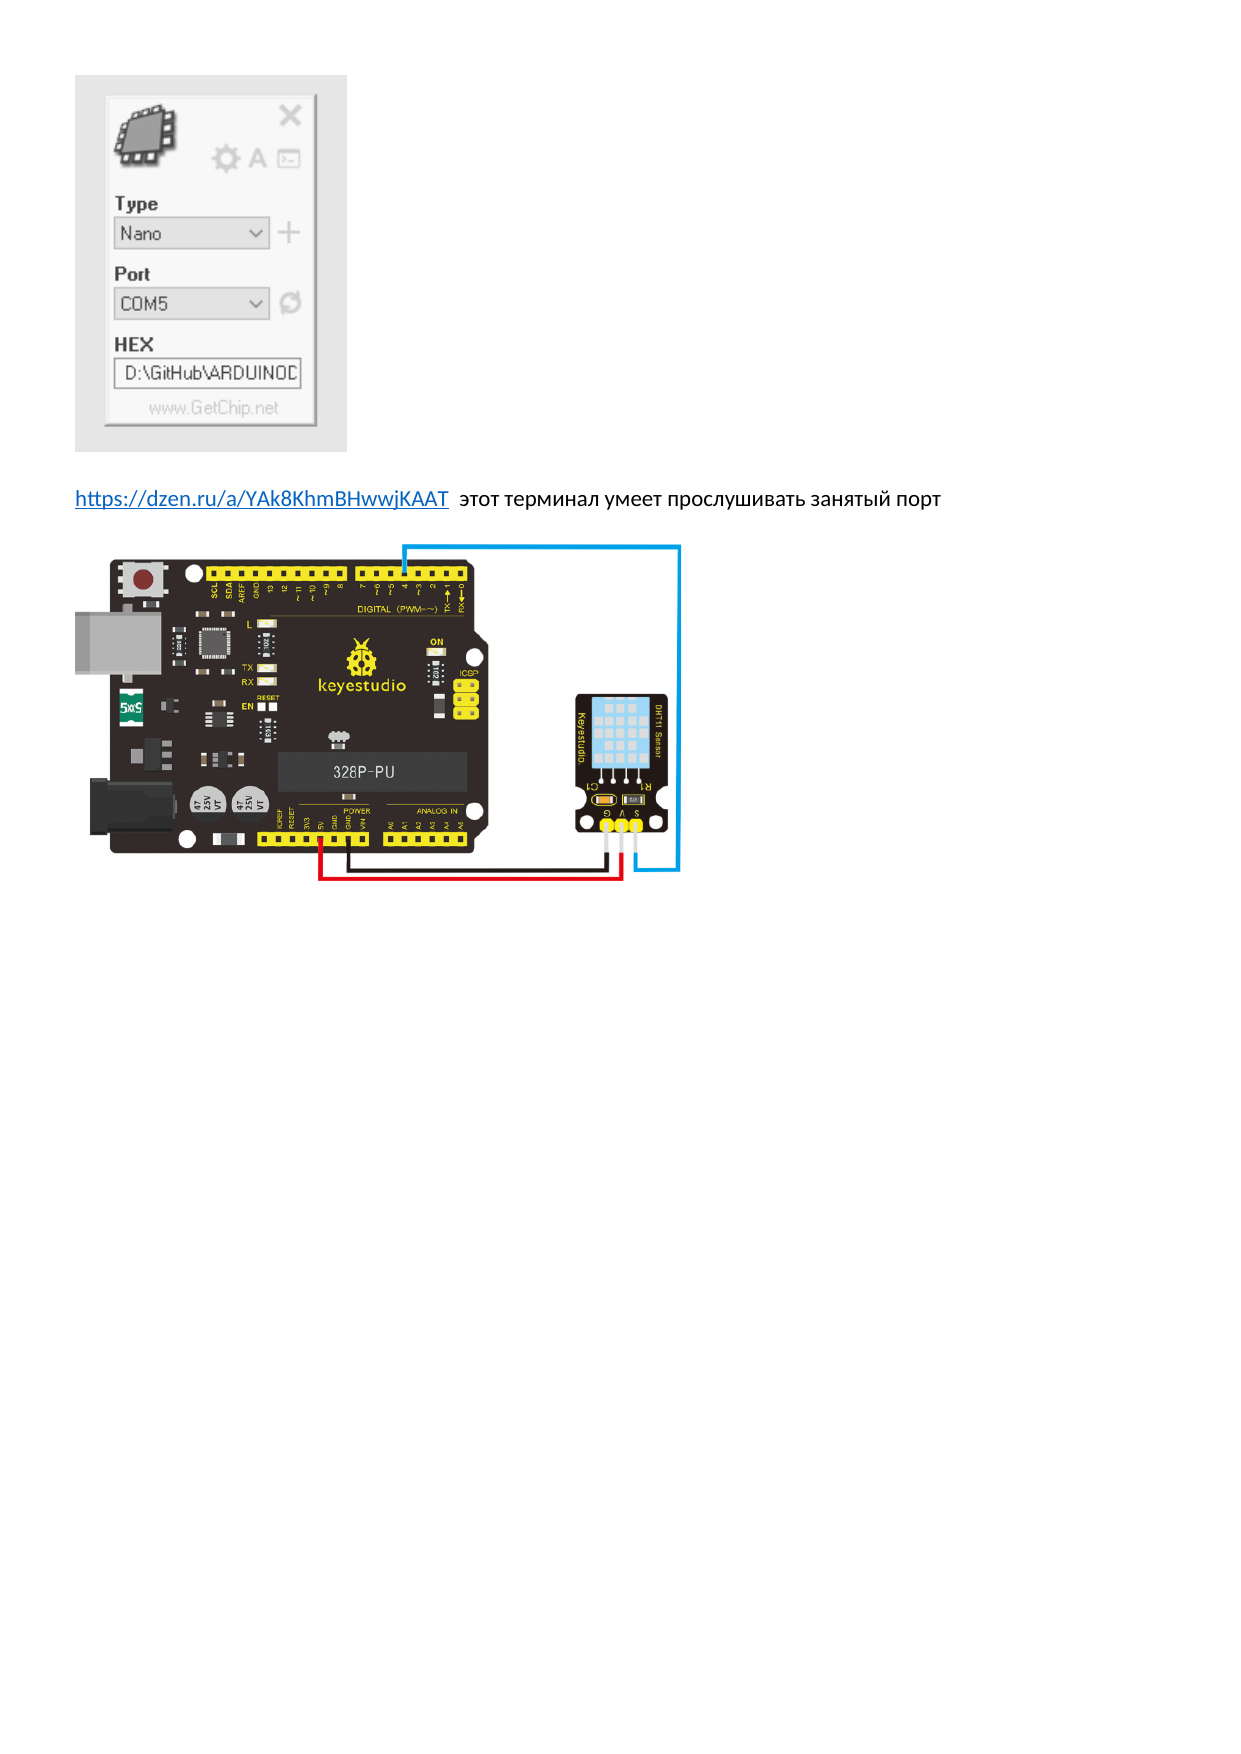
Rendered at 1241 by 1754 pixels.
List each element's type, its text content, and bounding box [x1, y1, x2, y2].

text https://dzen.ru/a/YAk8KhmBHwwjKAAT этот терминал умеет прослушивать занятый порт [75, 484, 1165, 512]
picture [75, 75, 347, 452]
picture [75, 544, 682, 881]
